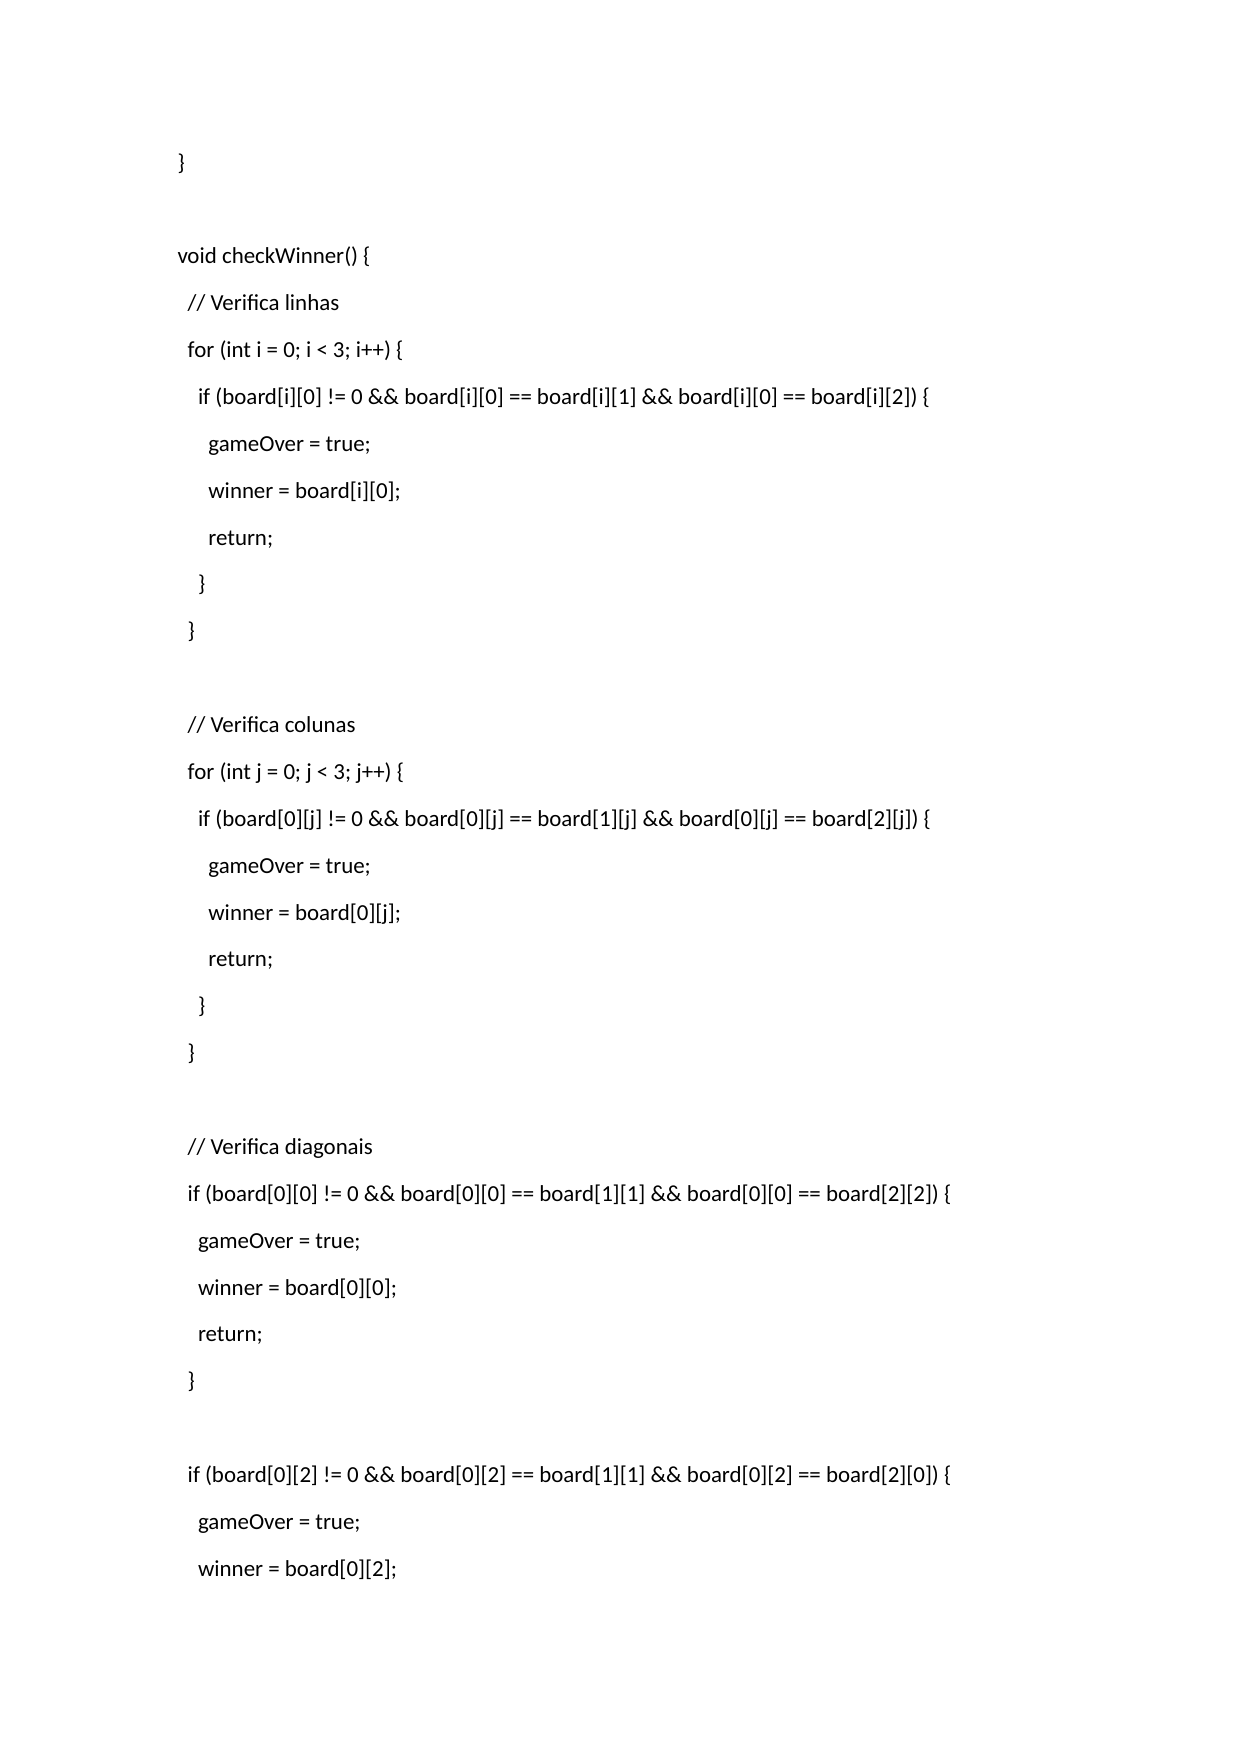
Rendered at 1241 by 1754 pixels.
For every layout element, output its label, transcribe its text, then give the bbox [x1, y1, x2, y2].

text gameOver = true; [177, 429, 1063, 457]
text } [177, 1366, 1063, 1394]
text winner = board[i][0]; [177, 476, 1063, 504]
text } [177, 991, 1063, 1019]
text // Verifica colunas [177, 710, 1063, 738]
text if (board[0][2] != 0 && board[0][2] == board[1][1] && board[0][2] == board[2][0]) { [177, 1460, 1063, 1488]
text for (int j = 0; j < 3; j++) { [177, 757, 1063, 785]
text return; [177, 1319, 1063, 1347]
text // Verifica linhas [177, 288, 1063, 316]
text for (int i = 0; i < 3; i++) { [177, 335, 1063, 363]
text if (board[i][0] != 0 && board[i][0] == board[i][1] && board[i][0] == board[i][2]) { [177, 382, 1063, 410]
text if (board[0][0] != 0 && board[0][0] == board[1][1] && board[0][0] == board[2][2]) { [177, 1179, 1063, 1207]
text winner = board[0][0]; [177, 1273, 1063, 1301]
text return; [177, 523, 1063, 551]
text } [177, 148, 1063, 176]
text } [177, 1038, 1063, 1066]
text return; [177, 944, 1063, 972]
text if (board[0][j] != 0 && board[0][j] == board[1][j] && board[0][j] == board[2][j]) { [177, 804, 1063, 832]
text void checkWinner() { [177, 241, 1063, 269]
text winner = board[0][2]; [177, 1554, 1063, 1582]
text gameOver = true; [177, 1507, 1063, 1535]
text } [177, 569, 1063, 597]
text } [177, 616, 1063, 644]
text gameOver = true; [177, 1226, 1063, 1254]
text winner = board[0][j]; [177, 898, 1063, 926]
text // Verifica diagonais [177, 1132, 1063, 1160]
text gameOver = true; [177, 851, 1063, 879]
